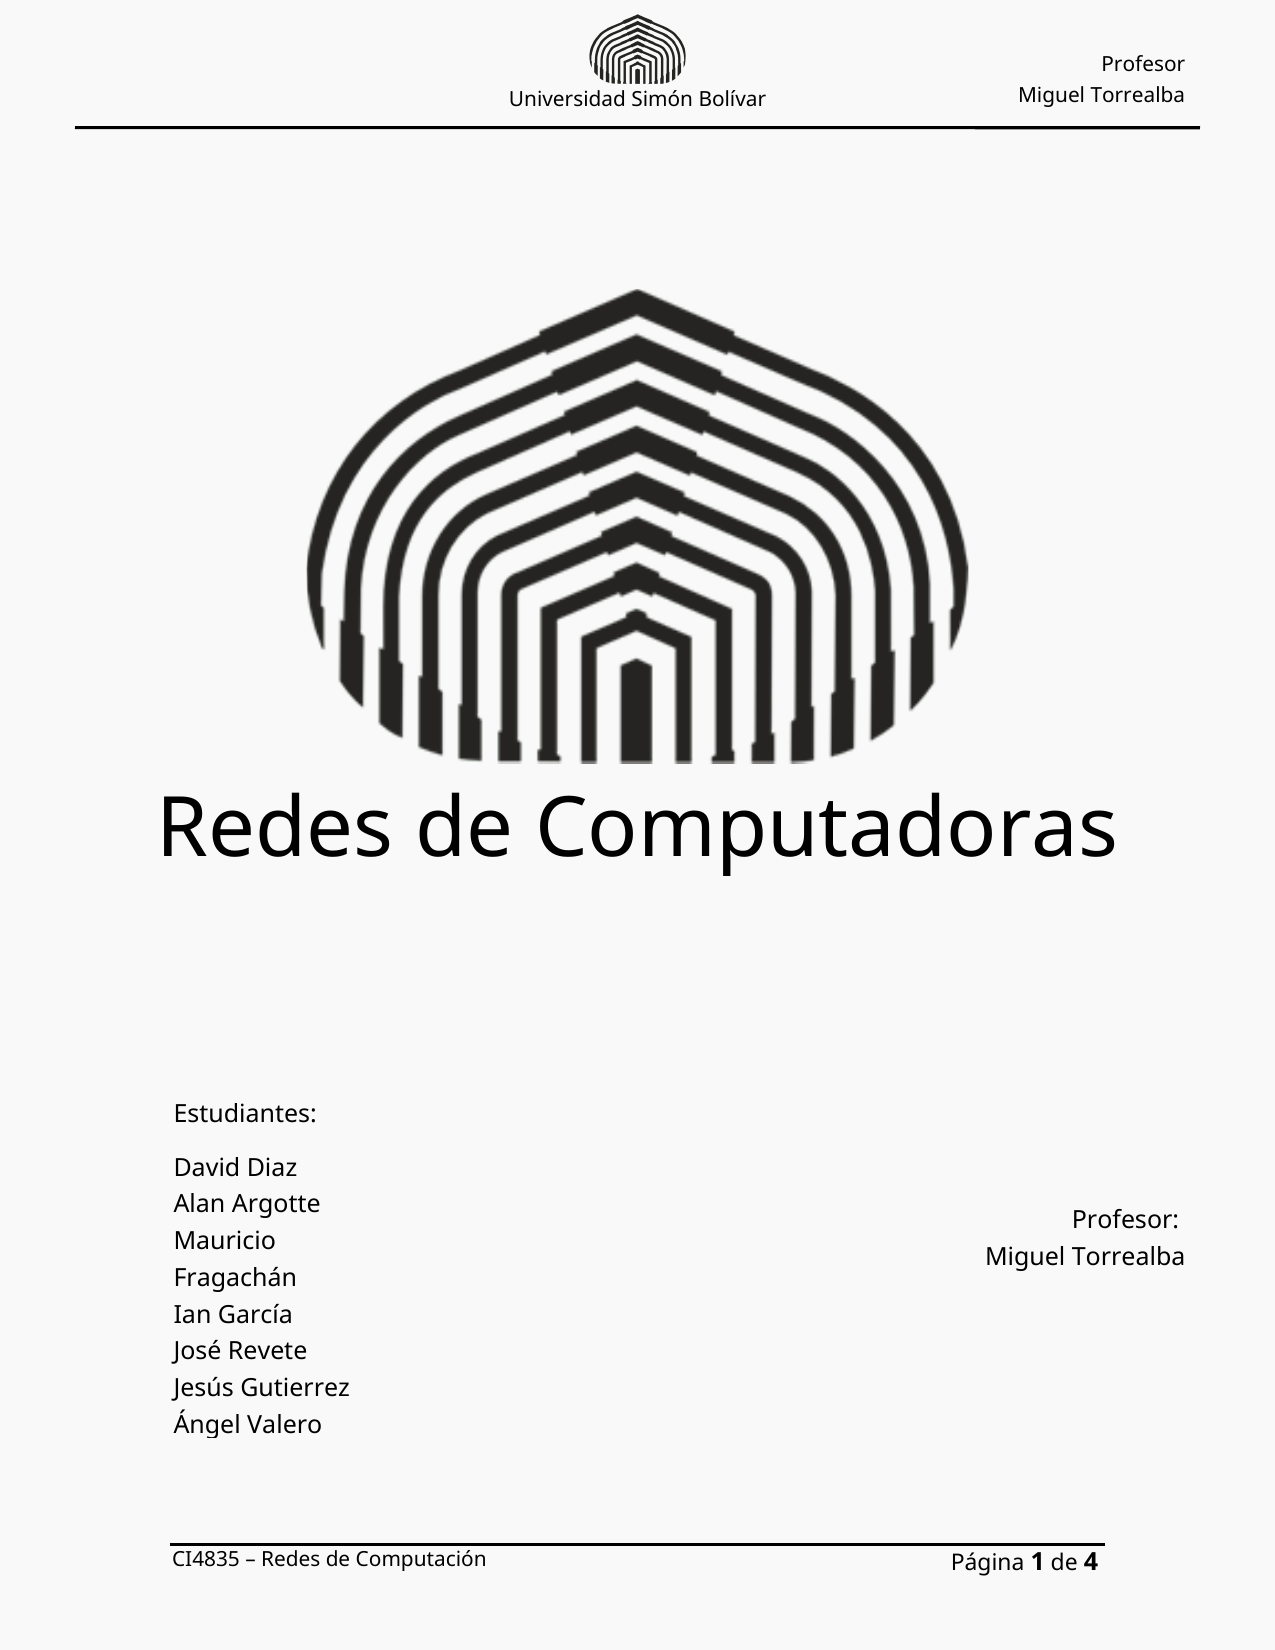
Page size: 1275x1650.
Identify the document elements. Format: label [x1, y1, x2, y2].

picture [589, 14, 686, 84]
picture [306, 289, 969, 764]
